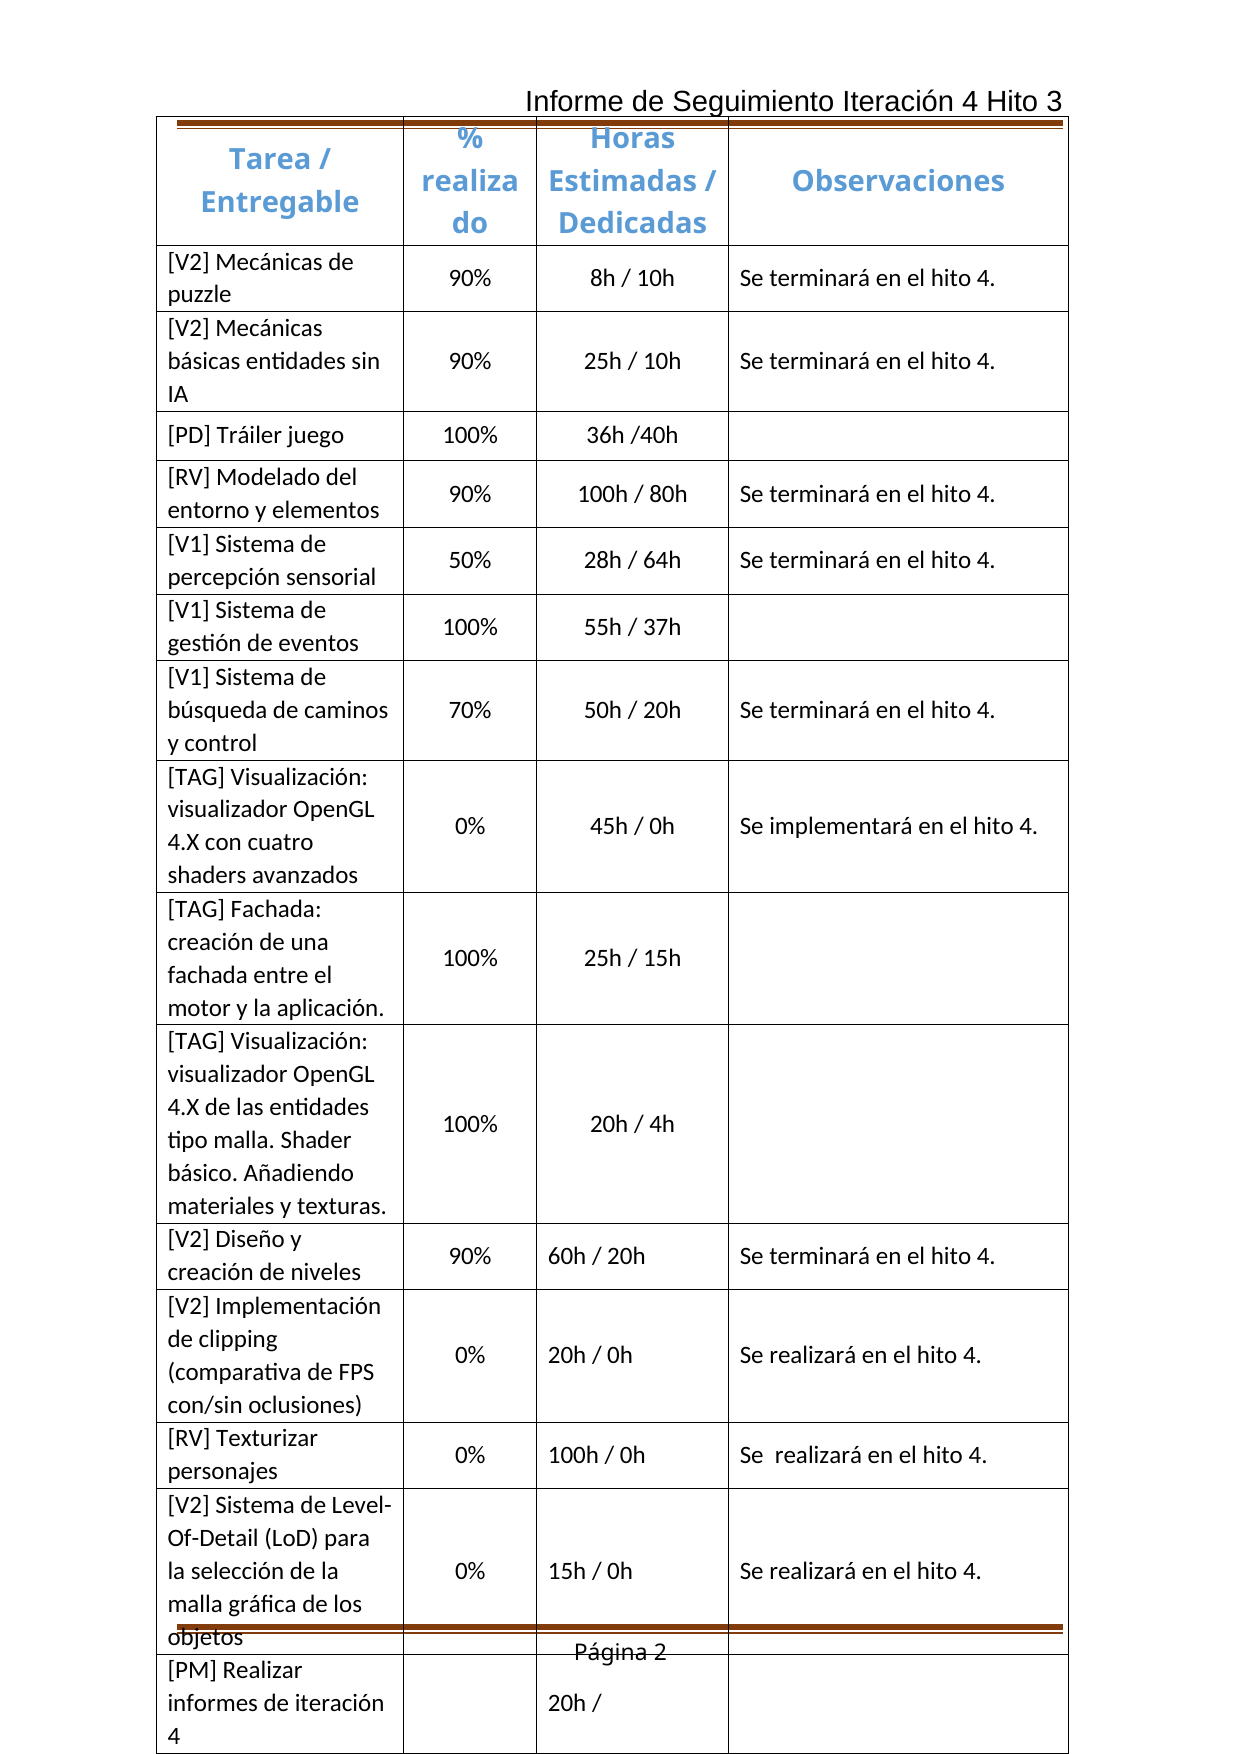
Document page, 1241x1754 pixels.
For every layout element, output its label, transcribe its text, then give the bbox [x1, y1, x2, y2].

table_header Horas Estimadas / Dedicadas [537, 117, 728, 244]
table_cell [V2] Implementación de clipping (comparativa de FPS con/sin oclusiones) [157, 1290, 403, 1422]
table_cell 90% [404, 246, 536, 311]
table_cell Se implementará en el hito 4. [729, 761, 1068, 892]
table_cell 8h / 10h [537, 246, 728, 311]
table_cell 15h / 0h [537, 1489, 728, 1653]
table_cell 100h / 80h [537, 461, 728, 527]
table_cell 28h / 64h [537, 528, 728, 593]
table_cell 100% [404, 412, 536, 460]
table_cell Se terminará en el hito 4. [729, 246, 1068, 311]
table_cell Se terminará en el hito 4. [729, 461, 1068, 527]
table_cell [RV] Texturizar personajes [157, 1423, 403, 1488]
table_cell [PM] Realizar informes de iteración 4 [157, 1655, 403, 1753]
table_cell 0% [404, 761, 536, 892]
table_cell 70% [404, 661, 536, 759]
table_cell Se terminará en el hito 4. [729, 528, 1068, 593]
table_cell 90% [404, 312, 536, 411]
table_cell Se realizará en el hito 4. [729, 1290, 1068, 1422]
table_header Observaciones [729, 117, 1068, 244]
table_cell Se terminará en el hito 4. [729, 661, 1068, 759]
table_cell 20h / [537, 1655, 728, 1753]
table_cell [V1] Sistema de búsqueda de caminos y control [157, 661, 403, 759]
table_cell 100% [404, 893, 536, 1024]
table_cell 55h / 37h [537, 595, 728, 660]
table_cell 20h / 4h [537, 1025, 728, 1223]
table_cell Se terminará en el hito 4. [729, 1224, 1068, 1289]
table_cell 60h / 20h [537, 1224, 728, 1289]
table_cell 100% [404, 1025, 536, 1223]
table_cell 20h / 0h [537, 1290, 728, 1422]
table_cell 25h / 15h [537, 893, 728, 1024]
table_cell [V2] Mecánicas básicas entidades sin IA [157, 312, 403, 411]
table_cell 0% [404, 1423, 536, 1488]
table_cell [729, 1025, 1068, 1223]
table_cell 100% [404, 595, 536, 660]
table_cell [V2] Mecánicas de puzzle [157, 246, 403, 311]
table_cell [V2] Sistema de Level-Of-Detail (LoD) para la selección de la malla gráfica de los objetos [157, 1489, 403, 1653]
table_cell [TAG] Visualización: visualizador OpenGL 4.X con cuatro shaders avanzados [157, 761, 403, 892]
table_cell [729, 412, 1068, 460]
table_cell 25h / 10h [537, 312, 728, 411]
table_cell 45h / 0h [537, 761, 728, 892]
table_cell 50h / 20h [537, 661, 728, 759]
table_cell [V2] Diseño y creación de niveles [157, 1224, 403, 1289]
table_cell [729, 1655, 1068, 1753]
table_cell [PD] Tráiler juego [157, 412, 403, 460]
table_cell Se terminará en el hito 4. [729, 312, 1068, 411]
table_cell 90% [404, 461, 536, 527]
table_cell [TAG] Visualización: visualizador OpenGL 4.X de las entidades tipo malla. Shader básico. Añadiendo materiales y texturas. [157, 1025, 403, 1223]
table_cell 50% [404, 528, 536, 593]
table_cell [729, 893, 1068, 1024]
table_cell Se realizará en el hito 4. [729, 1423, 1068, 1488]
table_cell [RV] Modelado del entorno y elementos [157, 461, 403, 527]
table_cell 36h /40h [537, 412, 728, 460]
table_cell 90% [404, 1224, 536, 1289]
table_cell [V1] Sistema de percepción sensorial [157, 528, 403, 593]
table_cell Se realizará en el hito 4. [729, 1489, 1068, 1653]
table_cell [V1] Sistema de gestión de eventos [157, 595, 403, 660]
table_header Tarea / Entregable [157, 117, 403, 244]
table_cell [729, 595, 1068, 660]
table_cell [TAG] Fachada: creación de una fachada entre el motor y la aplicación. [157, 893, 403, 1024]
table_cell 100h / 0h [537, 1423, 728, 1488]
table_cell 0% [404, 1290, 536, 1422]
table_cell [404, 1655, 536, 1753]
table_cell 0% [404, 1489, 536, 1653]
table_header % realizado [404, 117, 536, 244]
